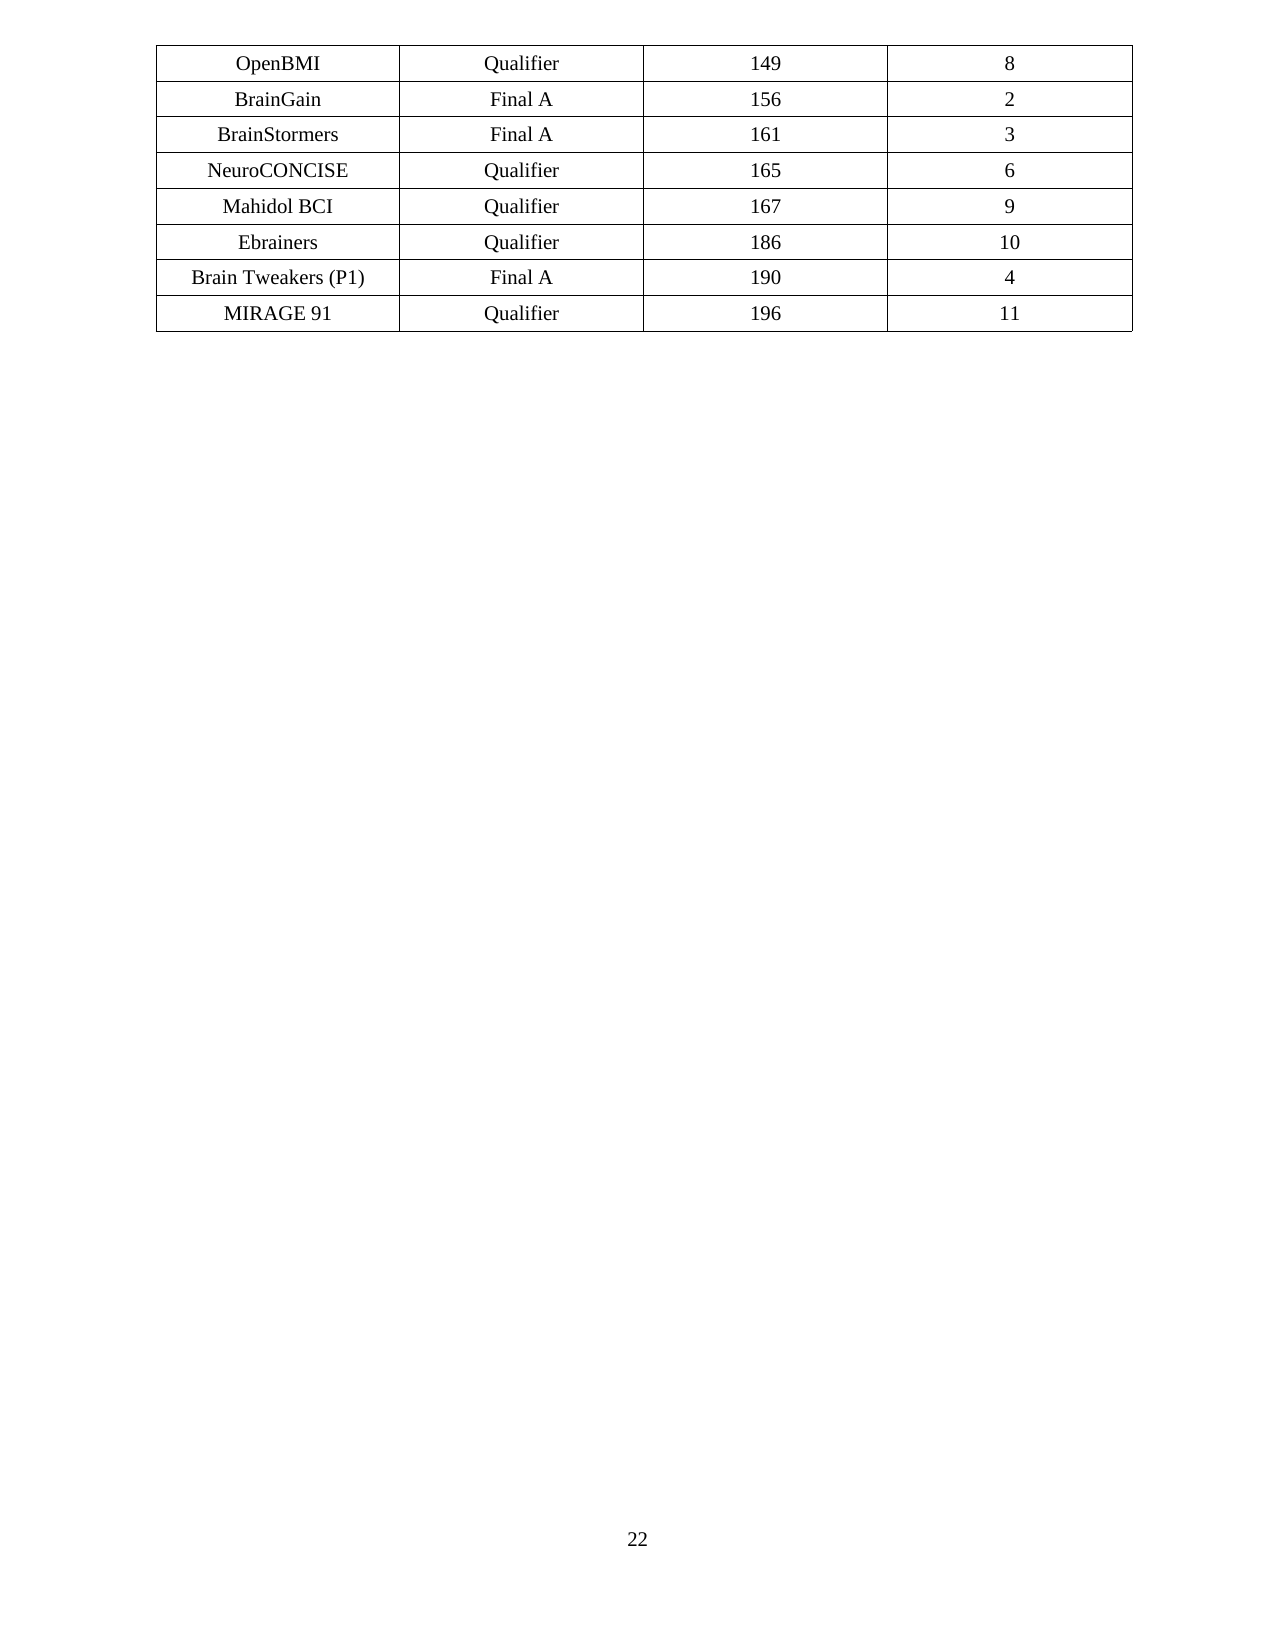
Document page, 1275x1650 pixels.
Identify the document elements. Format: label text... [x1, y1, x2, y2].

table_cell Ebrainers [157, 225, 399, 259]
table_cell Final A [400, 260, 643, 295]
table_cell Brain Tweakers (P1) [157, 260, 399, 295]
table_cell 149 [644, 46, 887, 81]
table_cell Final A [400, 117, 643, 152]
table_cell Qualifier [400, 189, 643, 224]
table_cell BrainGain [157, 82, 399, 116]
table_cell 6 [888, 153, 1132, 188]
table_cell 2 [888, 82, 1132, 116]
table_cell Mahidol BCI [157, 189, 399, 224]
table_cell 11 [888, 296, 1132, 331]
table_cell 4 [888, 260, 1132, 295]
table_cell 167 [644, 189, 887, 224]
table_cell 8 [888, 46, 1132, 81]
table_cell Final A [400, 82, 643, 116]
table_cell 161 [644, 117, 887, 152]
table_cell OpenBMI [157, 46, 399, 81]
table_cell Qualifier [400, 225, 643, 259]
table_cell 3 [888, 117, 1132, 152]
table_cell 196 [644, 296, 887, 331]
table_cell Qualifier [400, 46, 643, 81]
table_cell 9 [888, 189, 1132, 224]
table_cell 186 [644, 225, 887, 259]
table_cell Qualifier [400, 153, 643, 188]
table_cell MIRAGE 91 [157, 296, 399, 331]
table_cell 165 [644, 153, 887, 188]
table_cell 10 [888, 225, 1132, 259]
table_cell NeuroCONCISE [157, 153, 399, 188]
table_cell 190 [644, 260, 887, 295]
table_cell 156 [644, 82, 887, 116]
table_cell BrainStormers [157, 117, 399, 152]
table_cell Qualifier [400, 296, 643, 331]
